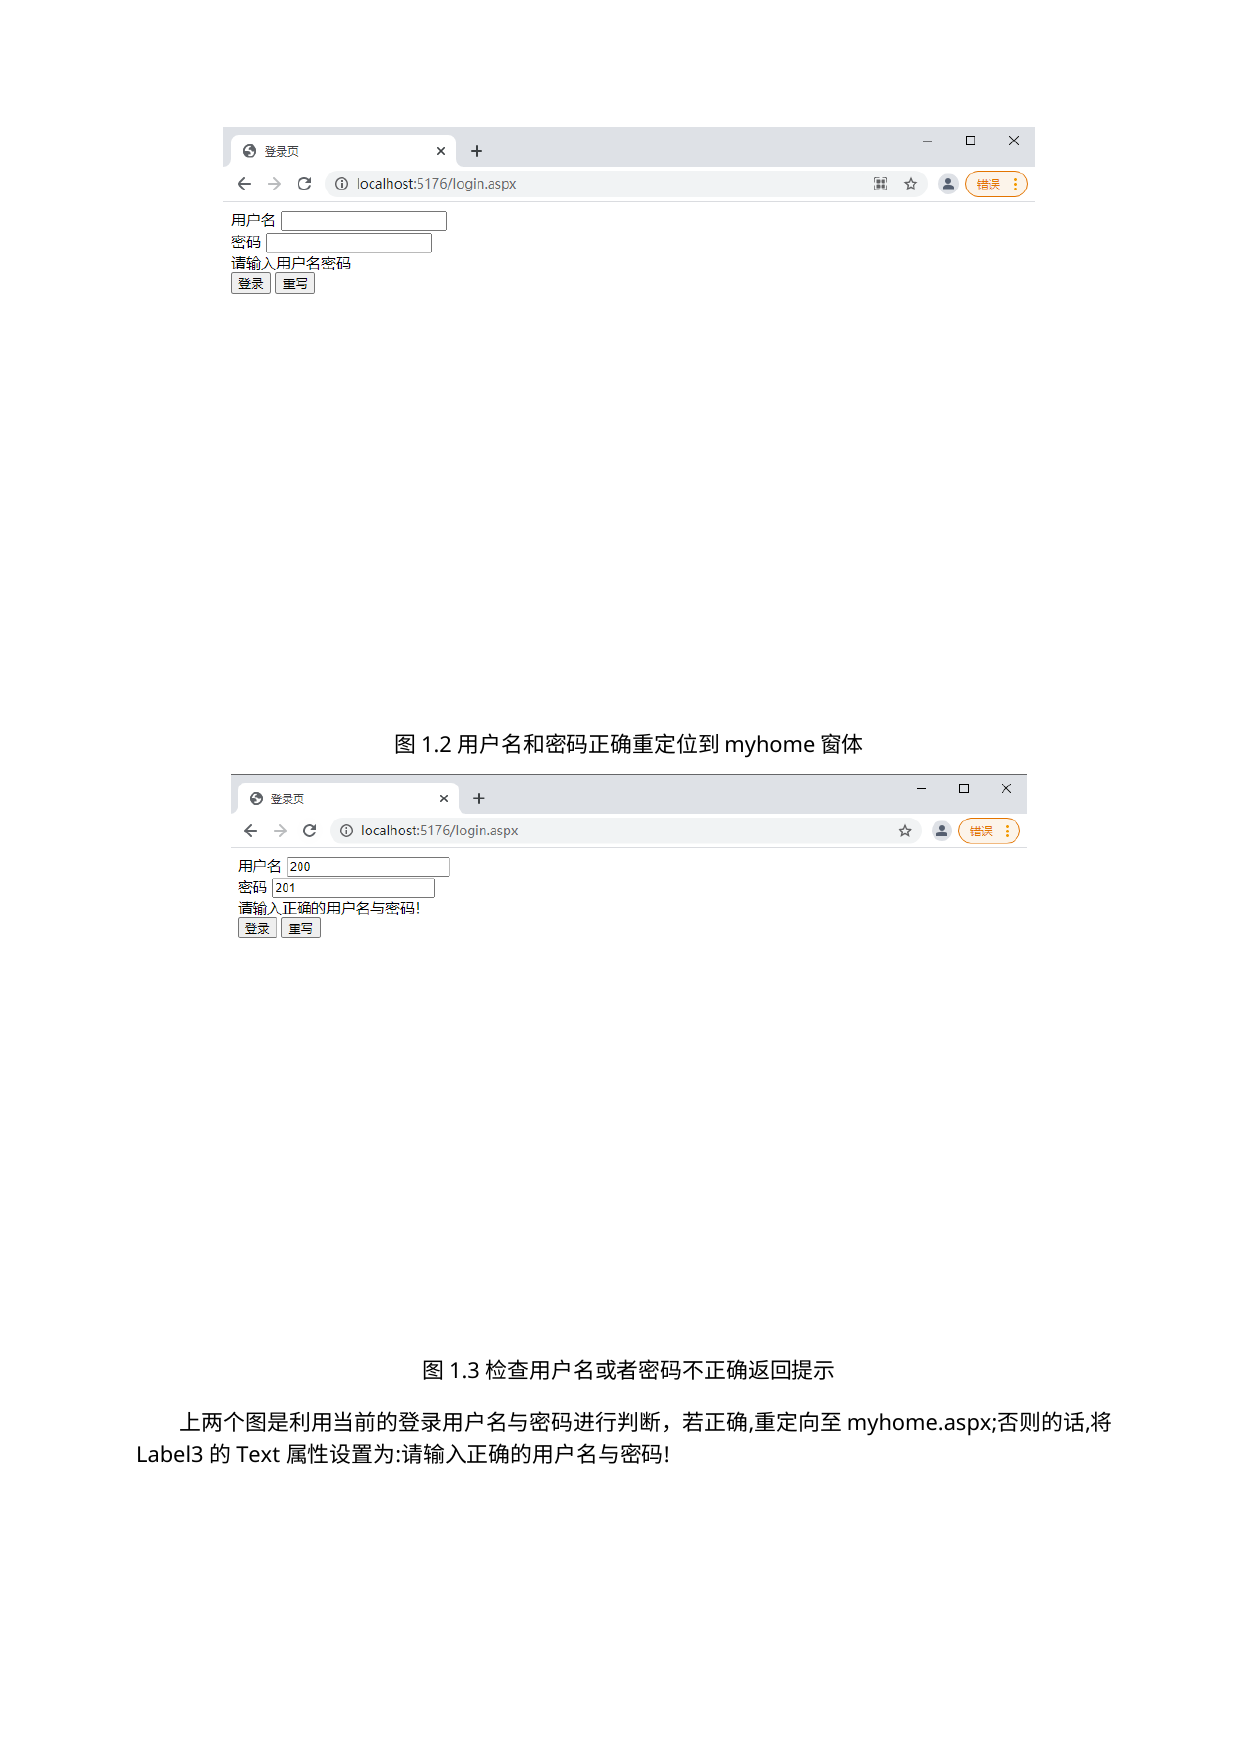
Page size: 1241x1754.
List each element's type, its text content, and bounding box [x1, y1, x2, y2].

subtitle 图1.2 用户名和密码正确重定位到myhome窗体 [136, 716, 1122, 762]
picture [231, 774, 1027, 1332]
picture [223, 127, 1035, 696]
text 图1.3 检查用户名或者密码不正确返回提示 [136, 1353, 1122, 1384]
text 上两个图是利用当前的登录用户名与密码进行判断，若正确,重定向至 myhome.aspx;否则的话,将 Label3 的 Text 属性设置为:请输入正确的用户名与密码! [136, 1405, 1122, 1469]
